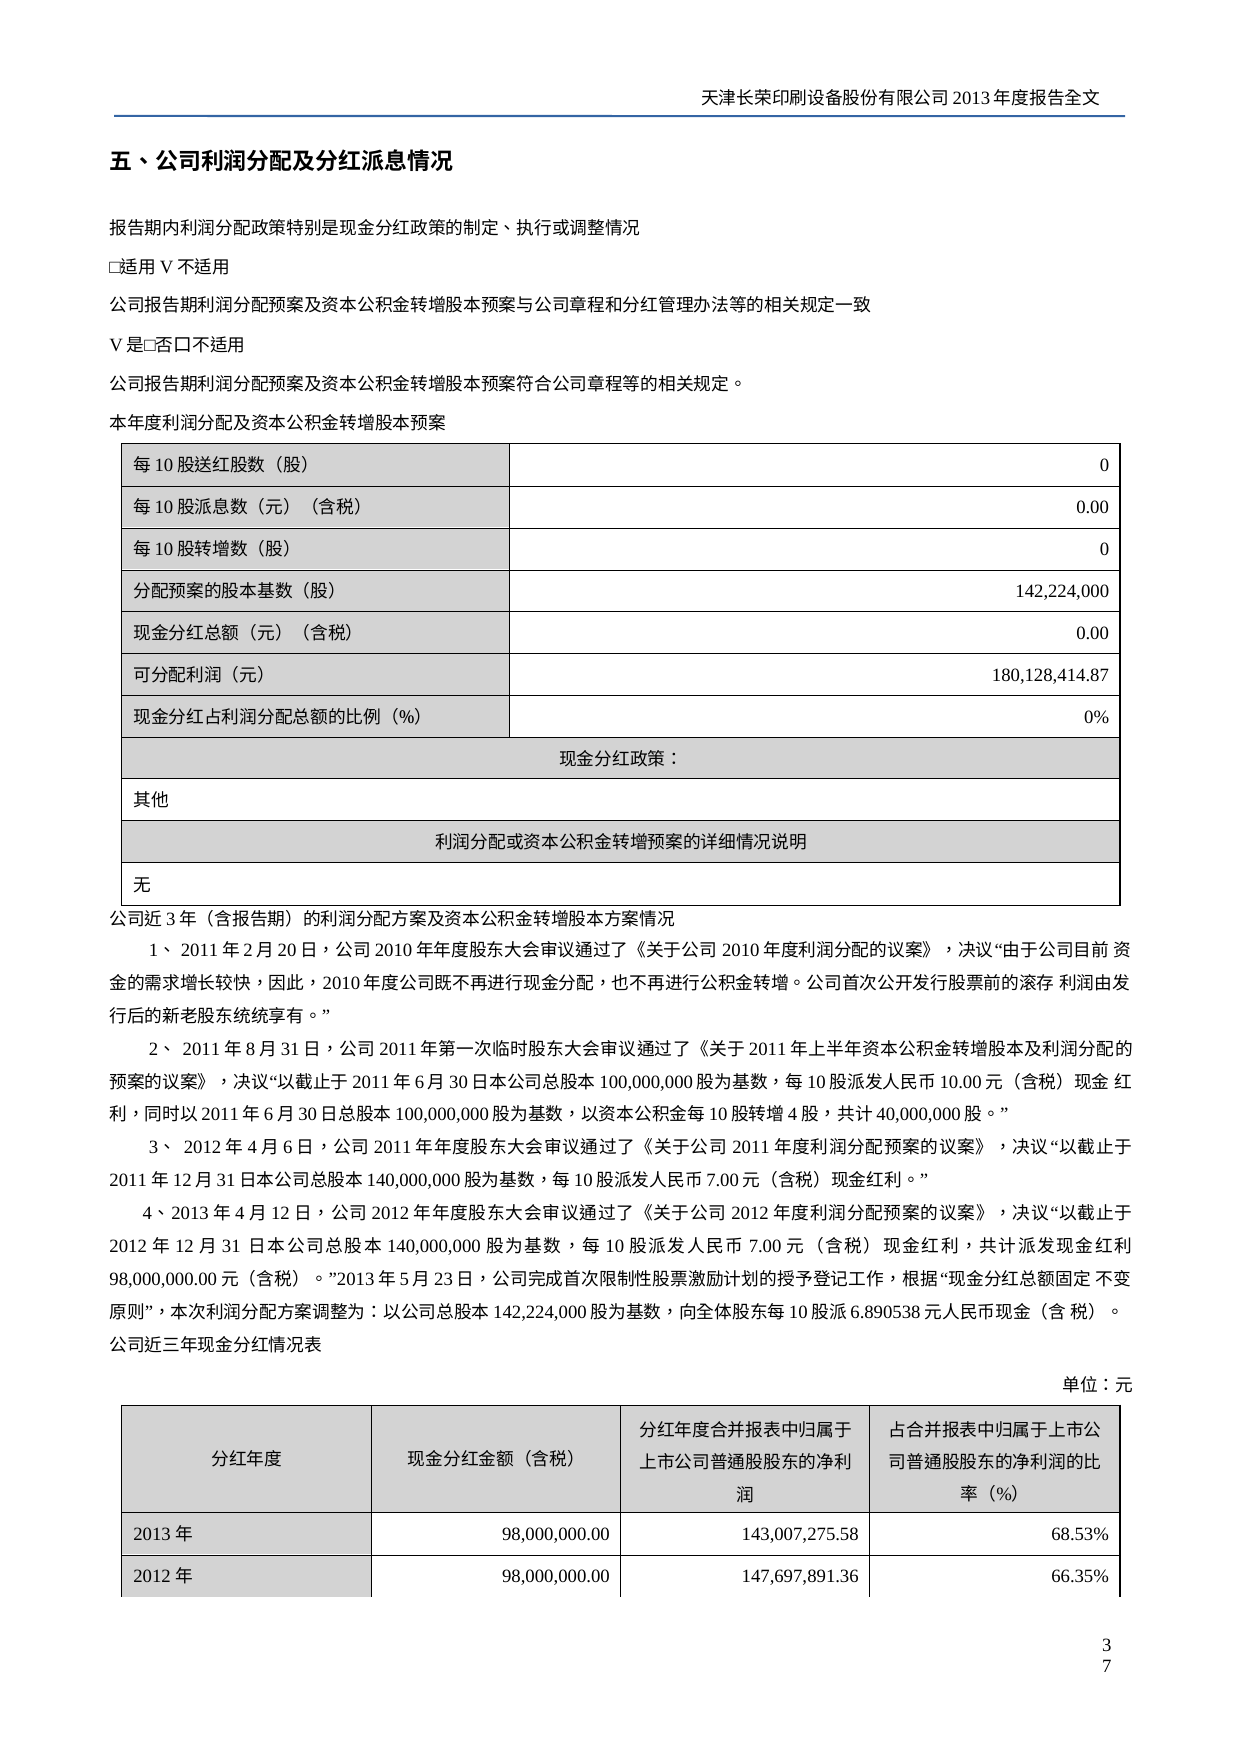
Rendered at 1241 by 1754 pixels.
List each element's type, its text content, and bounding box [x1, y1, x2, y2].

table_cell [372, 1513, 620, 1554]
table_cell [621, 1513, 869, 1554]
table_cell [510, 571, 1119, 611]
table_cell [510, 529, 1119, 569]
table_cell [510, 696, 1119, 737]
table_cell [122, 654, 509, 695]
text 2、 2011年8月31日，公司2011年第一次临时股东大会审议通过了《关于2011年上半年资本公积金转增股本及利润分配的 预案的议案》，决议“以截止于2011年6月30日本公司总股本100,000,000股为基数，每10股派发人民币10.00元（含税）现金 红利，同时以2011年6月30日总股本100,000,000股为基数，以资本公积金每10股转增4股，共计40,000,000股。” [109, 1029, 1133, 1127]
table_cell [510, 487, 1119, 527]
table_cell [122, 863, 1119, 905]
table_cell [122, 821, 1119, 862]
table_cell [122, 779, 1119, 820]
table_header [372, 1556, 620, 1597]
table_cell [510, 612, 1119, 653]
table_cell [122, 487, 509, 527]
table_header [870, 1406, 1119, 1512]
text 本年度利润分配及资本公积金转增股本预案 [109, 411, 1133, 435]
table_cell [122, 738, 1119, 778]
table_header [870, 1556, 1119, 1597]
text 公司报告期利润分配预案及资本公积金转增股本预案符合公司章程等的相关规定。 [109, 372, 1133, 396]
text 报告期内利润分配政策特别是现金分红政策的制定、执行或调整情况 [109, 215, 1133, 239]
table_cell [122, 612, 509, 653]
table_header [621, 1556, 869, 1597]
text V是□否口不适用 [109, 332, 1133, 357]
text 公司报告期利润分配预案及资本公积金转增股本预案与公司章程和分红管理办法等的相关规定一致 [109, 293, 1133, 317]
text 1、 2011年2月20日，公司2010年年度股东大会审议通过了《关于公司2010年度利润分配的议案》，决议“由于公司目前 资金的需求增长较快，因此，2010年度公司既不再进行现金分配，也不再进行公积金转增。公司首次公开发行股票前的滚存 利润由发行后的新老股东统统享有。” [109, 931, 1133, 1029]
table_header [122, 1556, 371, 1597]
text 公司近三年现金分红情况表 [109, 1325, 1133, 1357]
text 五、公司利润分配及分红派息情况 [109, 144, 1133, 176]
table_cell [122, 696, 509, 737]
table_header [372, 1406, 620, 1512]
text □适用V不适用 [109, 254, 1133, 278]
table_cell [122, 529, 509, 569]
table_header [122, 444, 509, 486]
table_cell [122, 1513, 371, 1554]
text 单位：元 [109, 1372, 1133, 1396]
text 4、2013年4月12日，公司2012年年度股东大会审议通过了《关于公司2012年度利润分配预案的议案》，决议“以截止于 2012年12月31 日本公司总股本140,000,000股为基数，每10股派发人民币7.00元（含税）现金红利，共计派发现金红利 98,000,000.00元（含税）。”2013年5月23日，公司完成首次限制性股票激励计划的授予登记工作，根据“现金分红总额固定 不变原则”，本次利润分配方案调整为：以公司总股本142,224,000股为基数，向全体股东每10股派6.890538元人民币现金（含 税）。 [109, 1193, 1133, 1325]
text 公司近3年（含报告期）的利润分配方案及资本公积金转增股本方案情况 [109, 906, 1133, 931]
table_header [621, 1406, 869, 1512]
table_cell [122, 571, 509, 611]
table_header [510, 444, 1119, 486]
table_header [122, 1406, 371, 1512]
text 3、 2012年4月6日，公司2011年年度股东大会审议通过了《关于公司2011年度利润分配预案的议案》，决议“以截止于2011 年12月31日本公司总股本140,000,000股为基数，每10股派发人民币7.00元（含税）现金红利。” [109, 1127, 1133, 1193]
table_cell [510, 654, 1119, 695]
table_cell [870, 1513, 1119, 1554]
